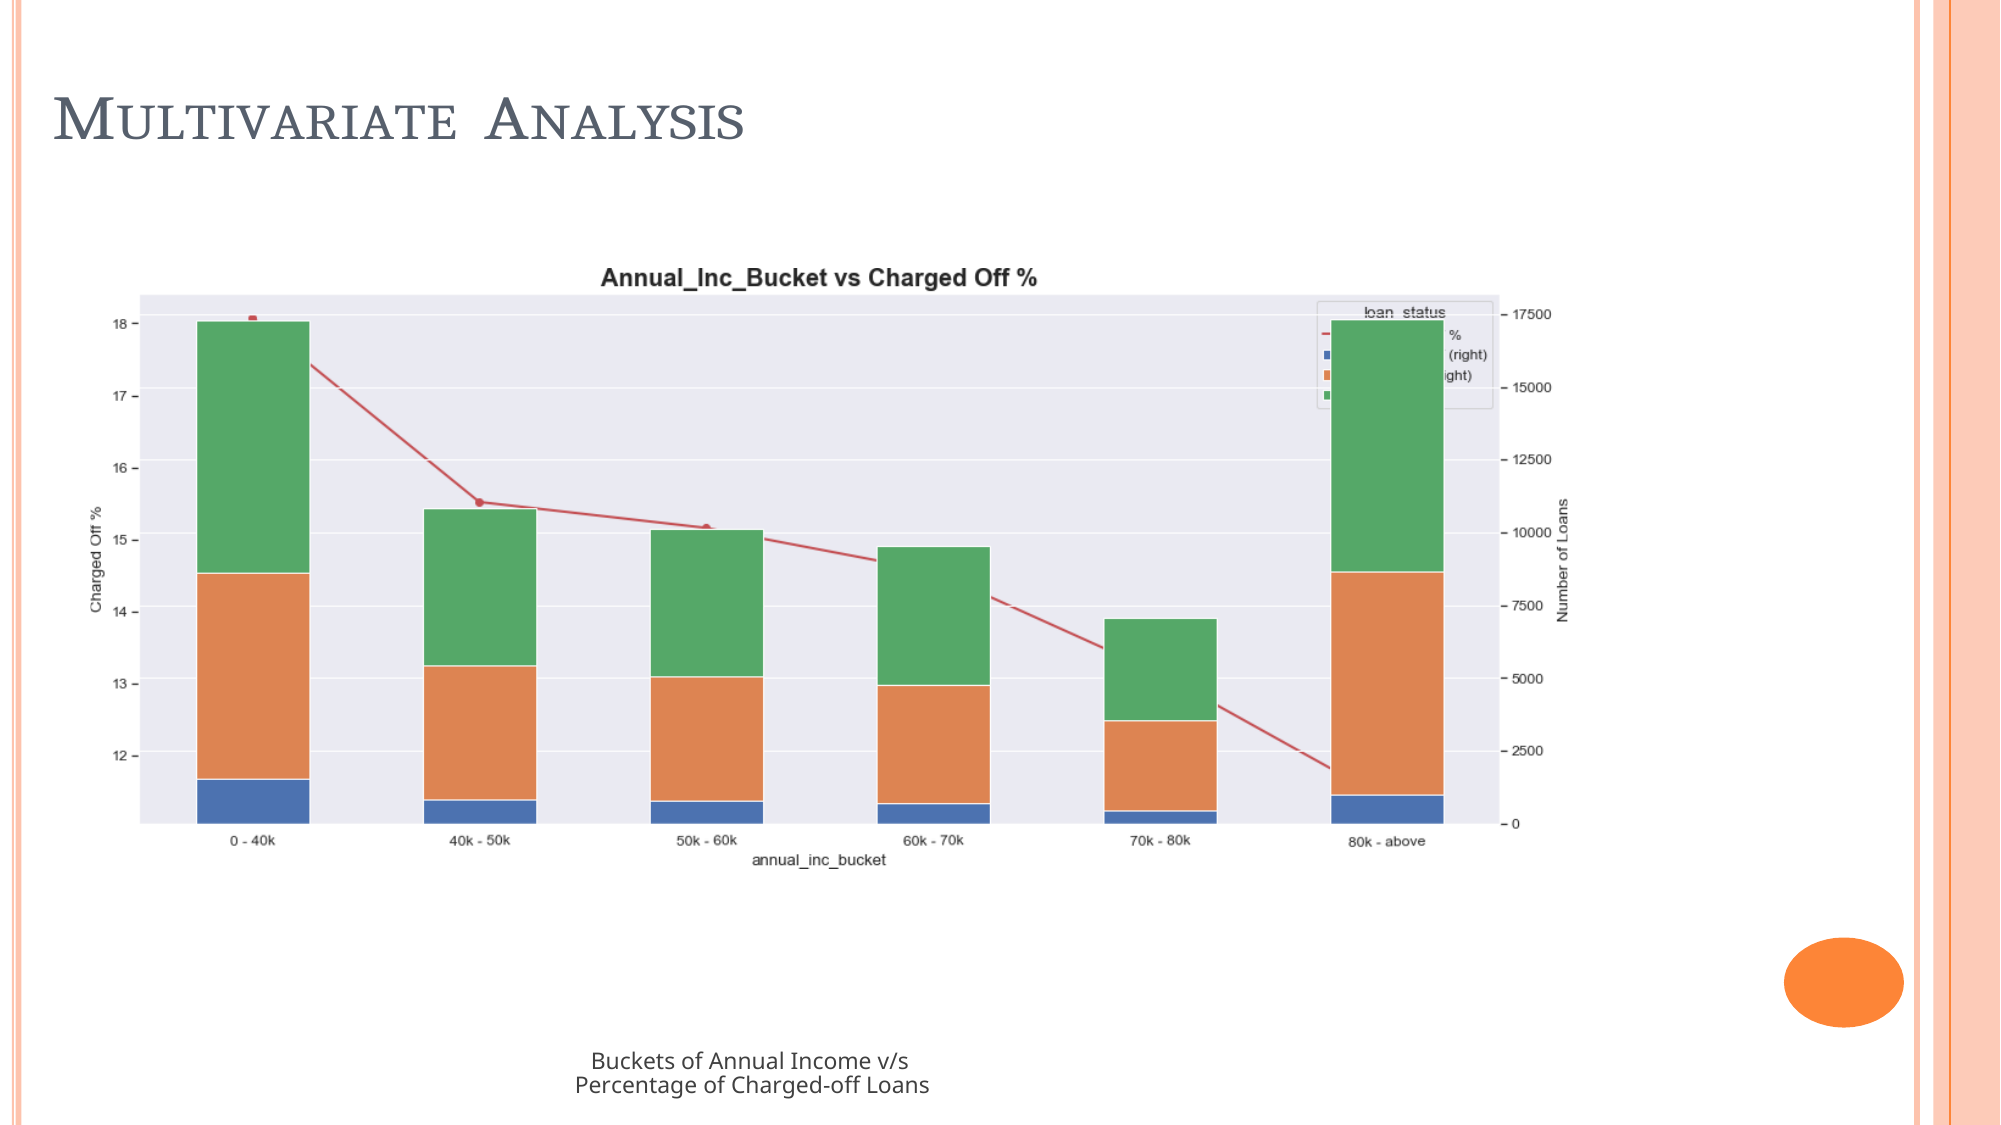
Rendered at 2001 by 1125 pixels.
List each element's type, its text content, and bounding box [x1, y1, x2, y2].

subtitle Multivariate Analysis [52, 83, 1710, 155]
picture [90, 268, 1568, 869]
text Buckets of Annual Income v/s Percentage of Charged-off Loans [574, 1049, 957, 1100]
